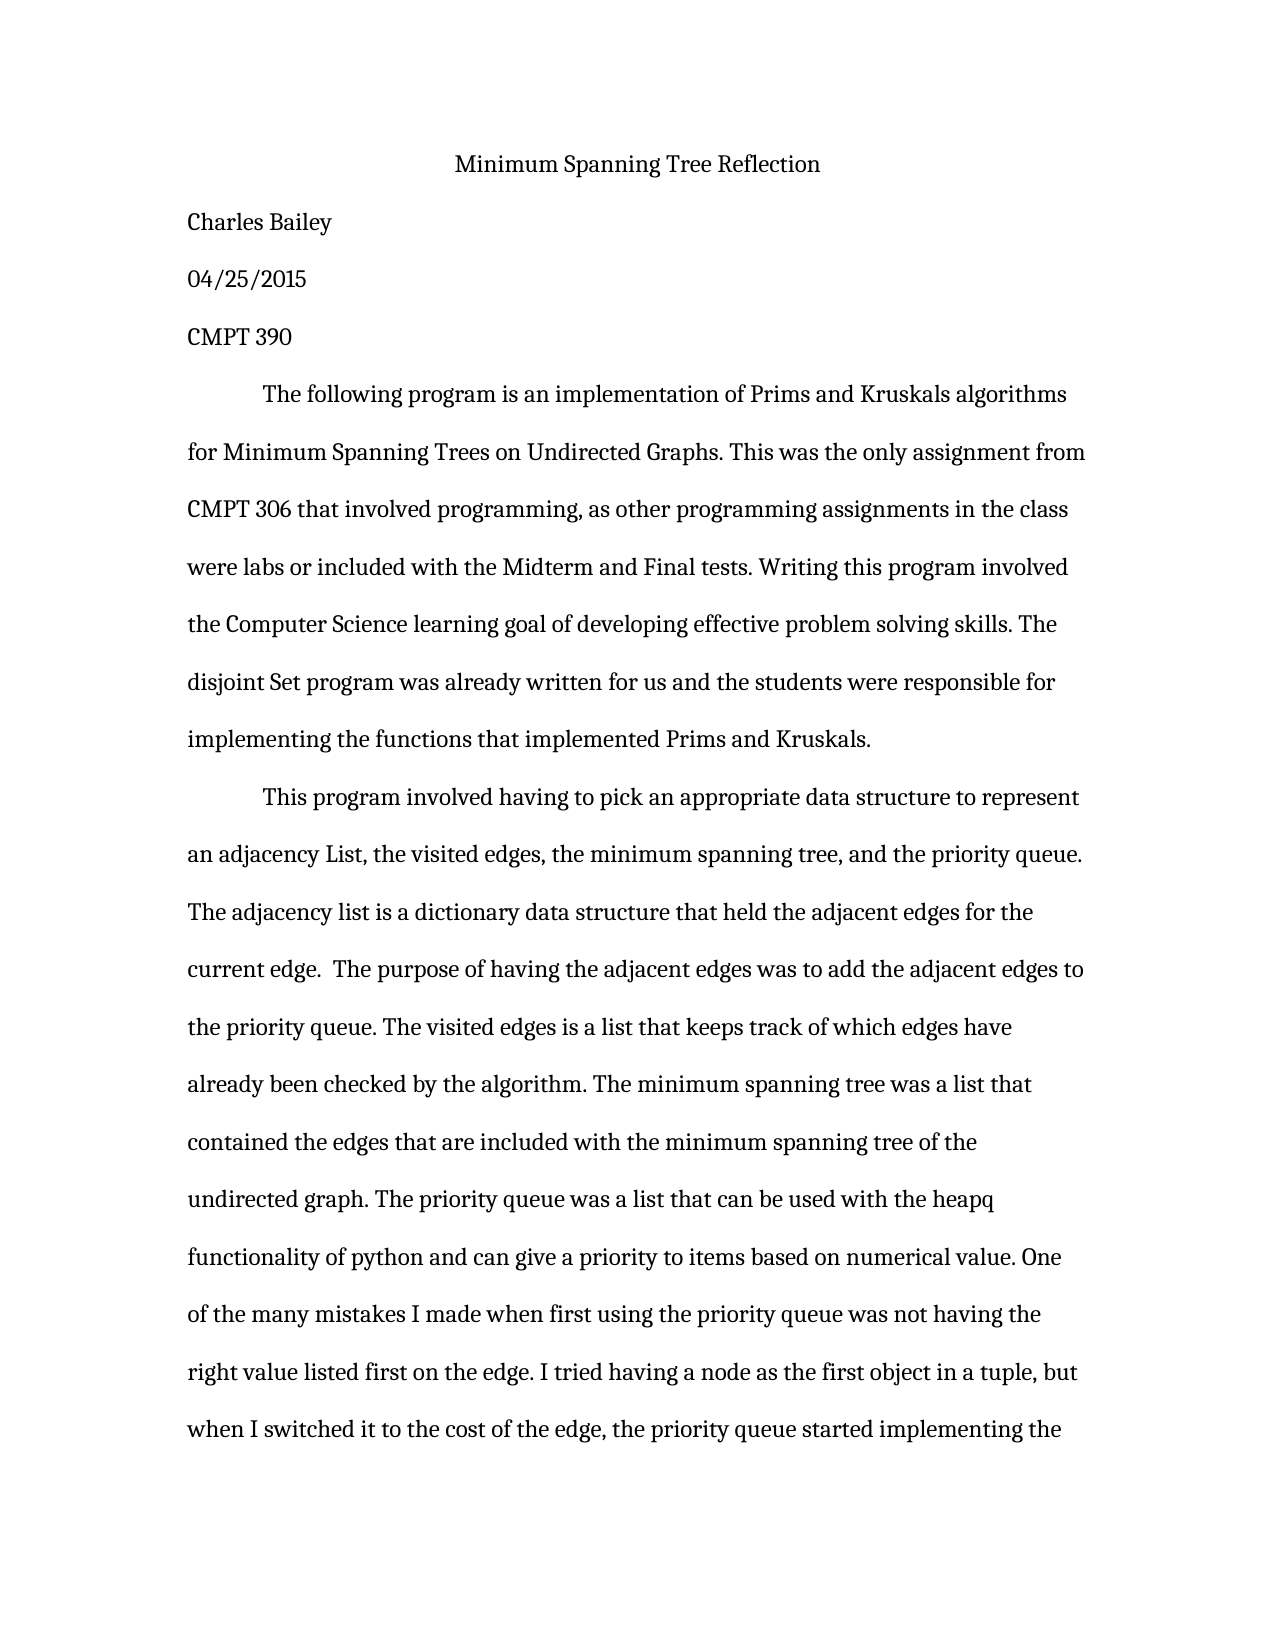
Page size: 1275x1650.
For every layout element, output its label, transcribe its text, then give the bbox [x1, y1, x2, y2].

text 04/25/2015 [187, 265, 1087, 294]
text Charles Bailey [187, 207, 1087, 236]
text CMPT 390 [187, 322, 1087, 351]
text The following program is an implementation of Prims and Kruskals algorithms for Minimum Spanning Trees on Undirected Graphs. This was the only assignment from CMPT 306 that involved programming, as other programming assignments in the class were labs or included with the Midterm and Final tests. Writing this program involved the Computer Science learning goal of developing effective problem solving skills. The disjoint Set program was already written for us and the students were responsible for implementing the functions that implemented Prims and Kruskals. [187, 380, 1087, 754]
text Minimum Spanning Tree Reflection [187, 150, 1087, 179]
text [187, 782, 1087, 1444]
